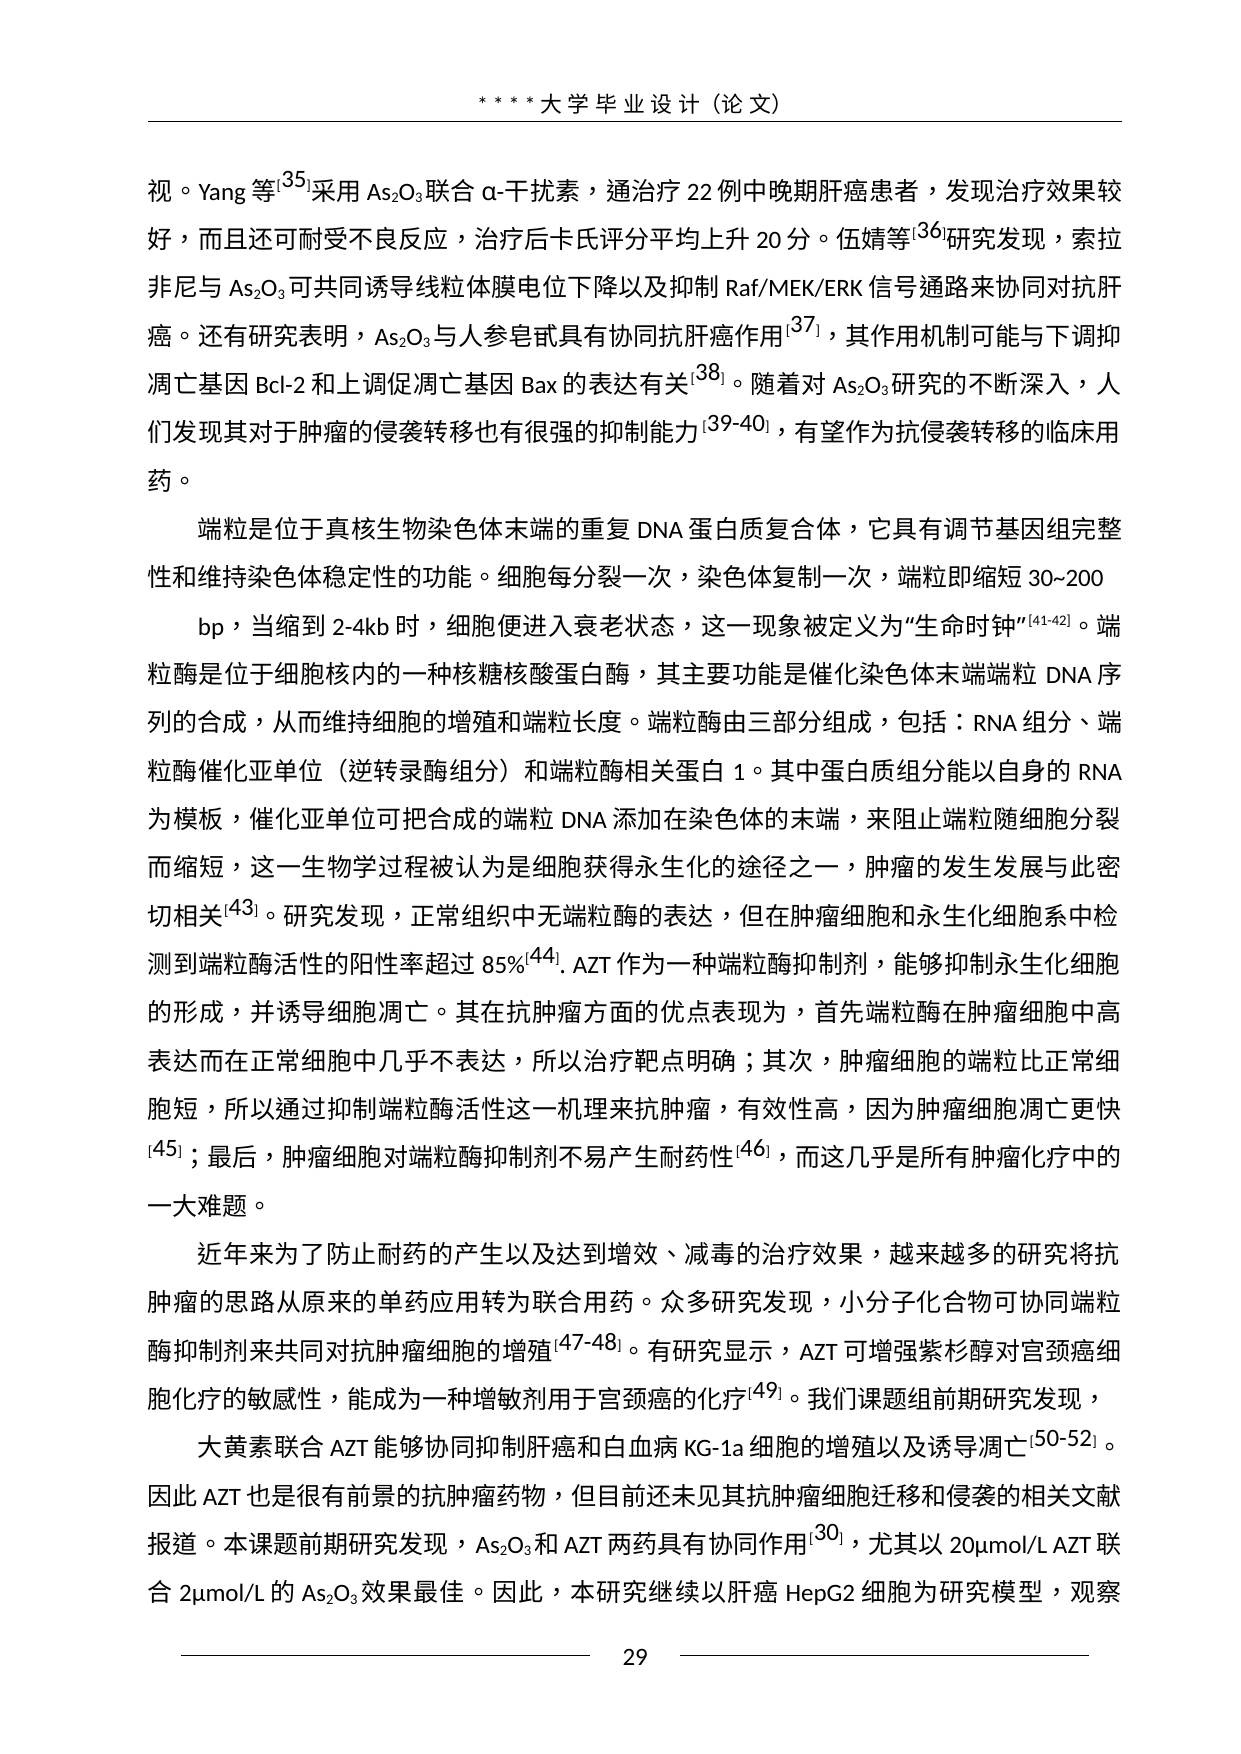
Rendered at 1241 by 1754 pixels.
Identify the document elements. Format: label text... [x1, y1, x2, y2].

text bp，当缩到2-4kb时，细胞便进入衰老状态，这一现象被定义为“生命时钟”[41-42]。端粒酶是位于细胞核内的一种核糖核酸蛋白酶，其主要功能是催化染色体末端端粒DNA序列的合成，从而维持细胞的增殖和端粒长度。端粒酶由三部分组成，包括：RNA组分、端粒酶催化亚单位（逆转录酶组分）和端粒酶相关蛋白1。其中蛋白质组分能以自身的RNA为模板，催化亚单位可把合成的端粒DNA添加在染色体的末端，来阻止端粒随细胞分裂而缩短，这一生物学过程被认为是细胞获得永生化的途径之一，肿瘤的发生发展与此密切相关[43]。研究发现，正常组织中无端粒酶的表达，但在肿瘤细胞和永生化细胞系中检测到端粒酶活性的阳性率超过85%[44]. AZT作为一种端粒酶抑制剂，能够抑制永生化细胞的形成，并诱导细胞凋亡。其在抗肿瘤方面的优点表现为，首先端粒酶在肿瘤细胞中高表达而在正常细胞中几乎不表达，所以治疗靶点明确；其次，肿瘤细胞的端粒比正常细胞短，所以通过抑制端粒酶活性这一机理来抗肿瘤，有效性高，因为肿瘤细胞凋亡更快[45]；最后，肿瘤细胞对端粒酶抑制剂不易产生耐药性[46]，而这几乎是所有肿瘤化疗中的一大难题。 [148, 594, 1122, 1222]
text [148, 159, 1122, 497]
text 近年来为了防止耐药的产生以及达到增效、减毒的治疗效果，越来越多的研究将抗肿瘤的思路从原来的单药应用转为联合用药。众多研究发现，小分子化合物可协同端粒酶抑制剂来共同对抗肿瘤细胞的增殖[47-48]。有研究显示，AZT可增强紫杉醇对宫颈癌细胞化疗的敏感性，能成为一种增敏剂用于宫颈癌的化疗[49]。我们课题组前期研究发现， [148, 1222, 1122, 1416]
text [148, 1416, 1122, 1609]
text 端粒是位于真核生物染色体末端的重复DNA蛋白质复合体，它具有调节基因组完整性和维持染色体稳定性的功能。细胞每分裂一次，染色体复制一次，端粒即缩短30~200 [148, 497, 1122, 594]
